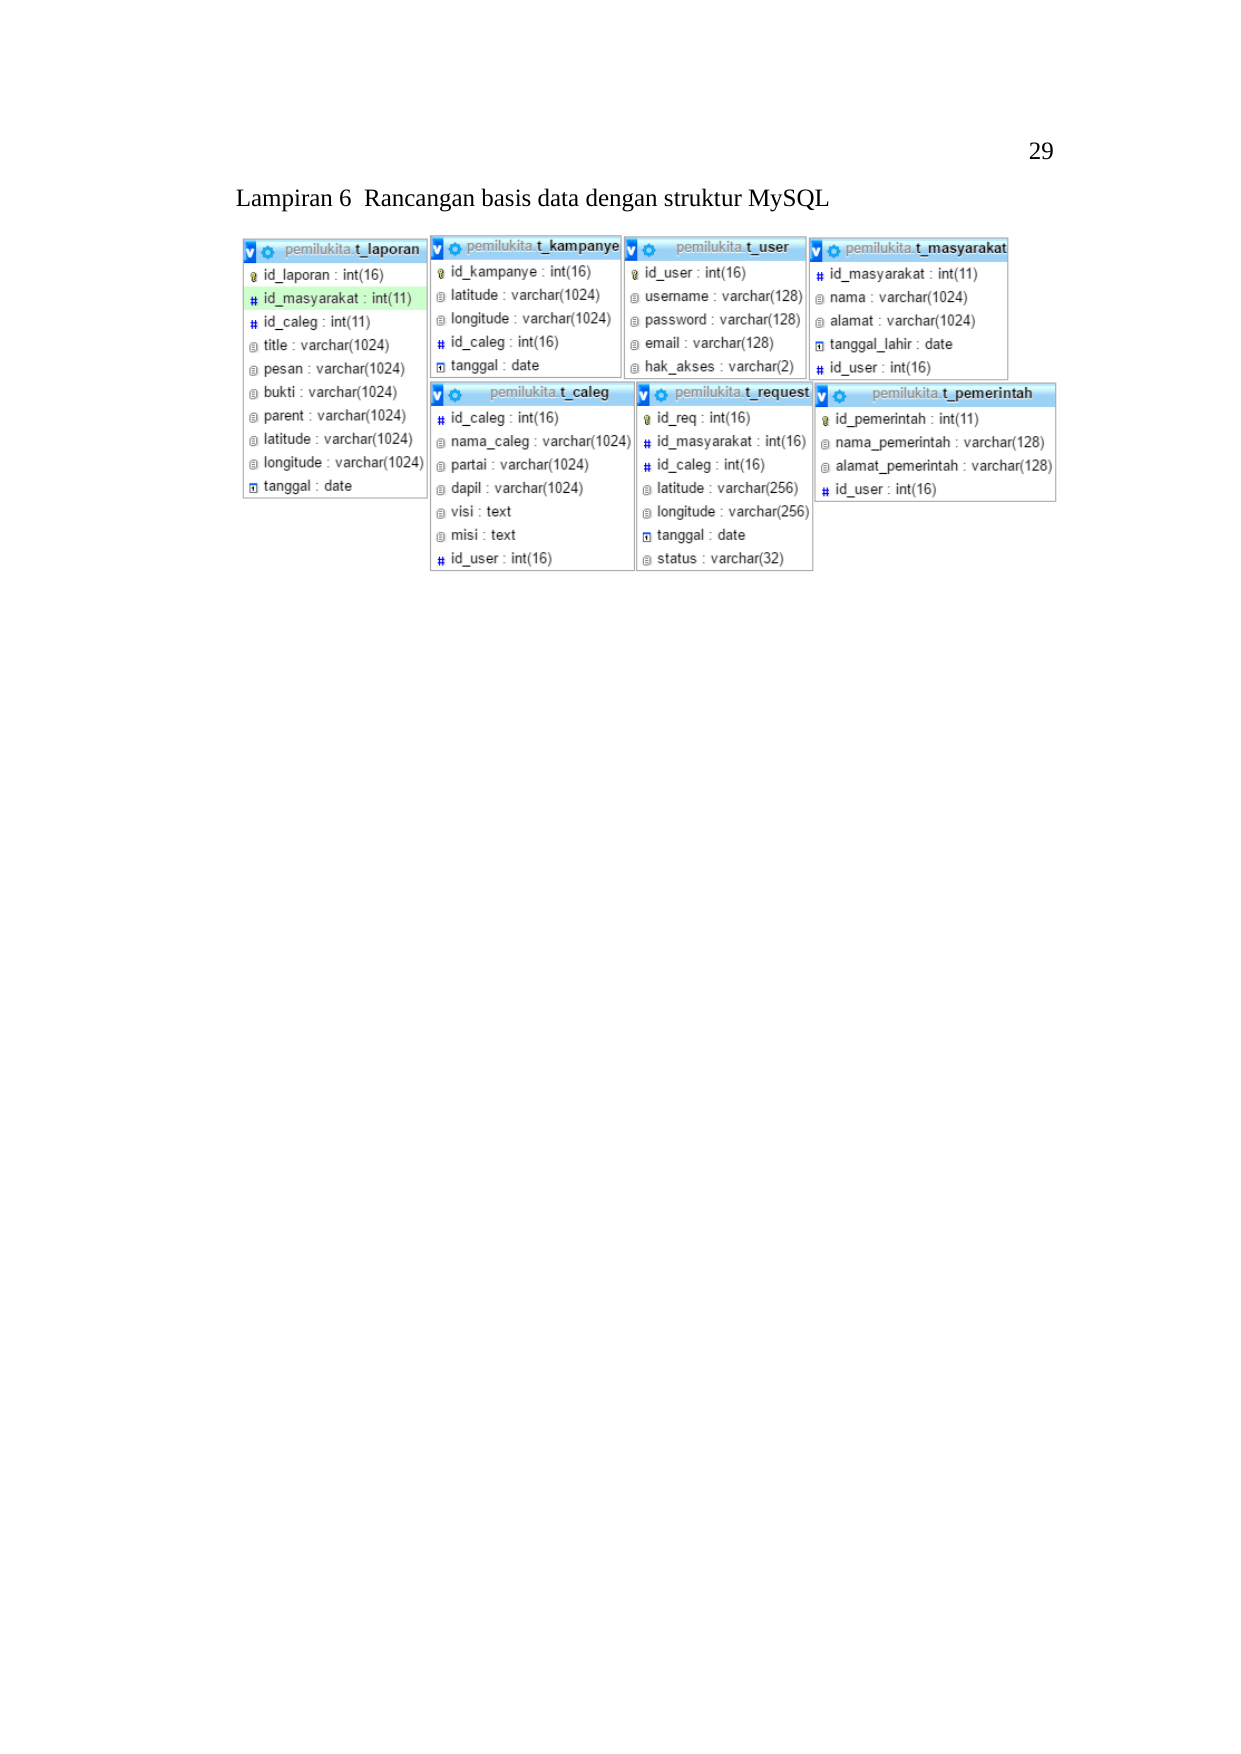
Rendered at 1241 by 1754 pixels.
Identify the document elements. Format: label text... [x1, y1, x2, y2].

text Lampiran 6 Rancangan basis data dengan struktur MySQL [236, 183, 1063, 212]
picture [235, 232, 1063, 579]
